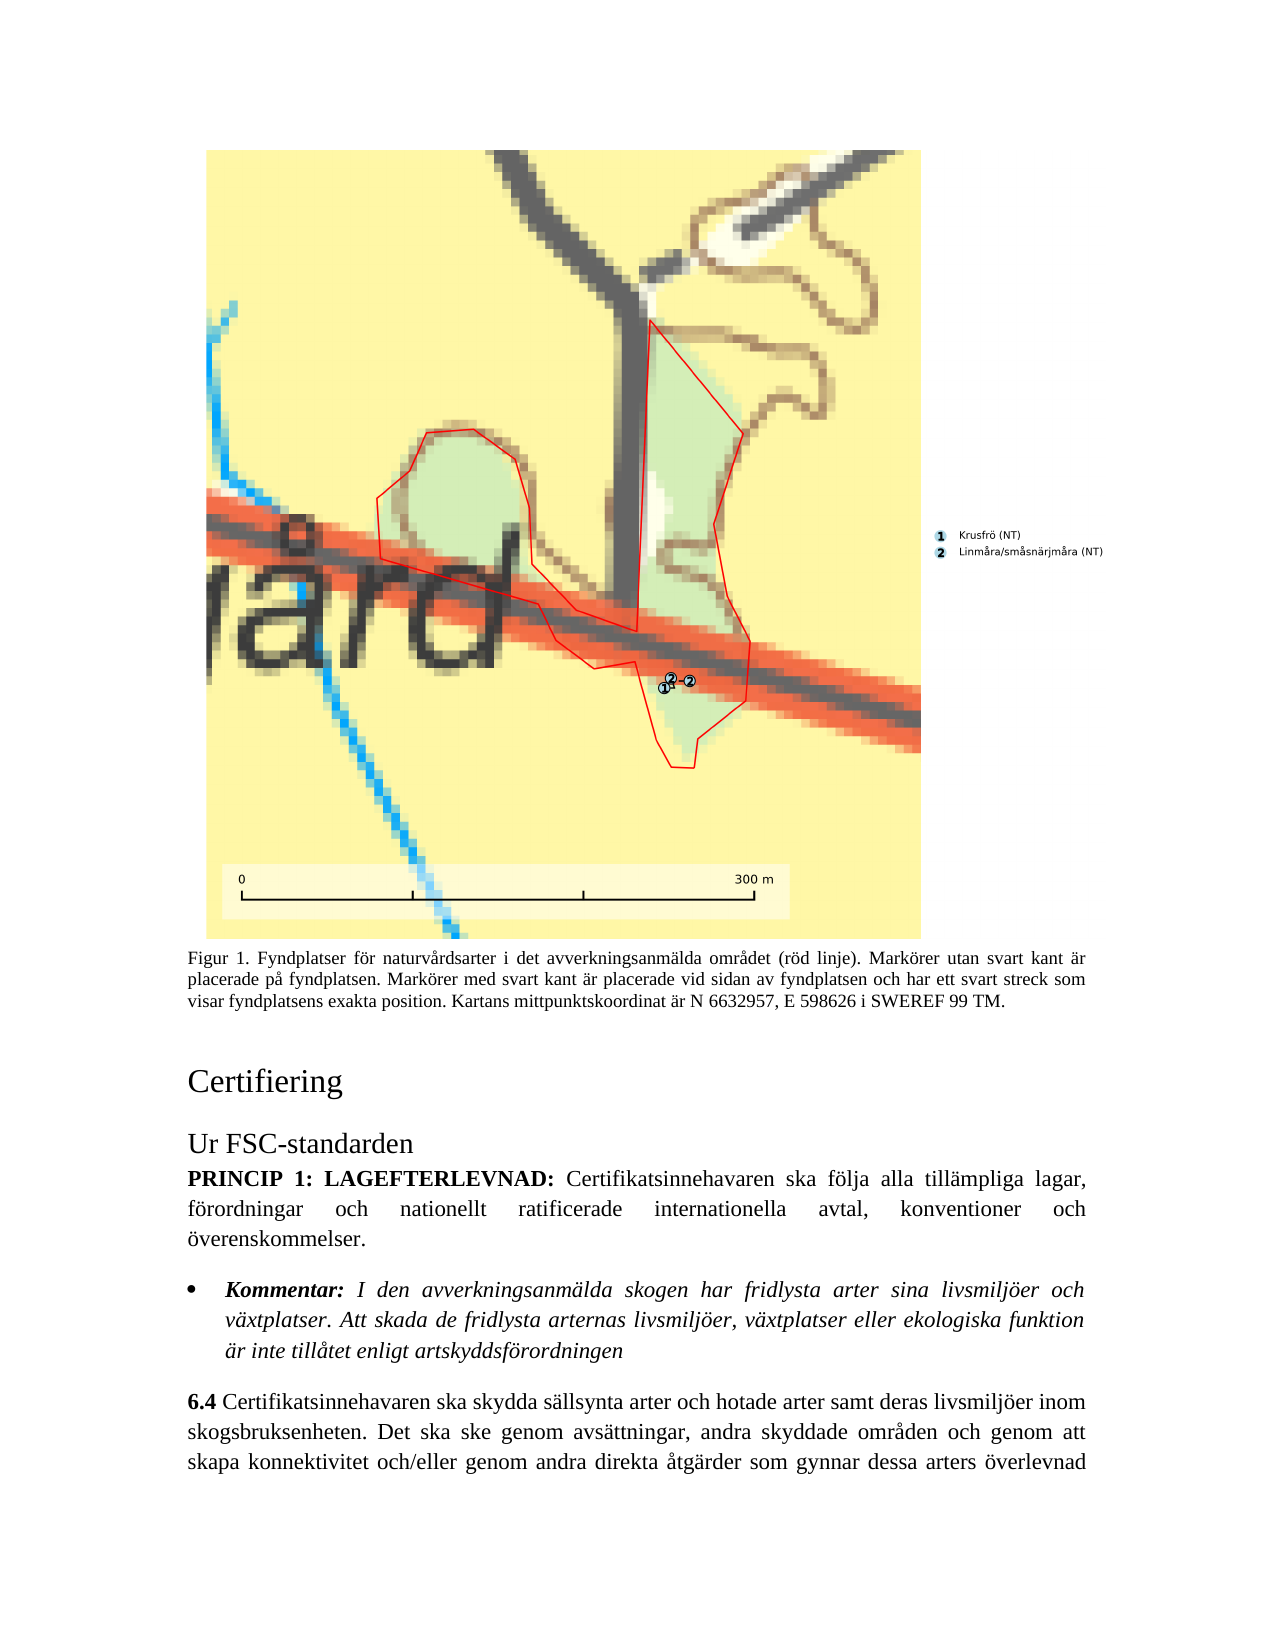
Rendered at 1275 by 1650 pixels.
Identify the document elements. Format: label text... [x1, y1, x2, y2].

text PRINCIP 1: LAGEFTERLEVNAD: Certifikatsinnehavaren ska följa alla tillämpliga lagar, förordningar och nationellt ratificerade internationella avtal, konventioner och överenskommelser. [187, 1165, 1087, 1252]
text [187, 1388, 1087, 1474]
list Kommentar: I den avverkningsanmälda skogen har fridlysta arter sina livsmiljöer och växtplatser. Att skada de fridlysta arternas livsmiljöer, växtplatser eller ekologiska funktion är inte tillåtet enligt artskyddsförordningen [187, 1276, 1087, 1363]
subtitle Certifiering [187, 1061, 1087, 1100]
picture [206, 150, 1107, 939]
subtitle Ur FSC-standarden [187, 1126, 1087, 1160]
text Figur 1. Fyndplatser för naturvårdsarter i det avverkningsanmälda området (röd linje). Markörer utan svart kant är placerade på fyndplatsen. Markörer med svart kant är placerade vid sidan av fyndplatsen och har ett svart streck som visar fyndplatsens exakta position. Kartans mittpunktskoordinat är N 6632957, E 598626 i SWEREF 99 TM. [187, 947, 1087, 1011]
